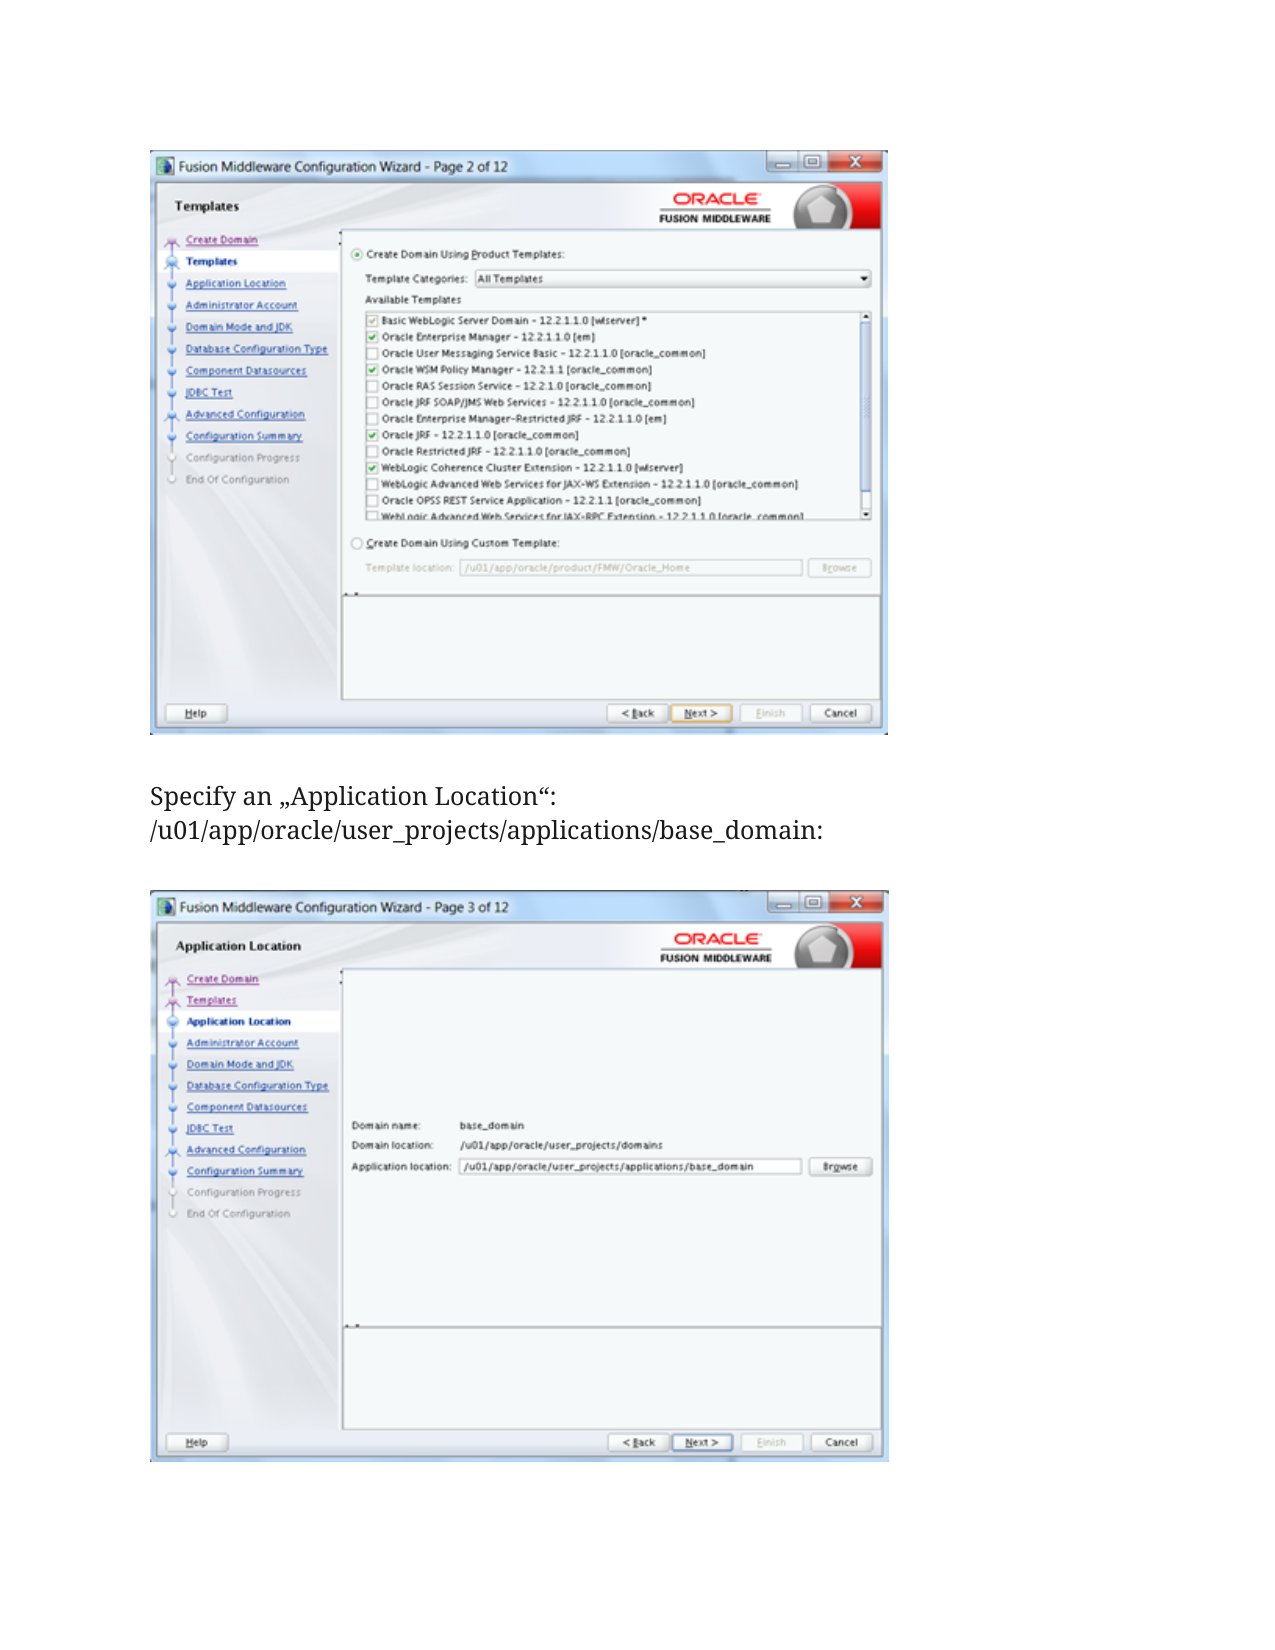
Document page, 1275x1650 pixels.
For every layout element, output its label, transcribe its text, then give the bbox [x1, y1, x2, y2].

picture [150, 150, 888, 735]
picture [150, 890, 889, 1462]
text Specify an „Application Location“: /u01/app/oracle/user_projects/applications/base_domain: [150, 778, 1125, 847]
